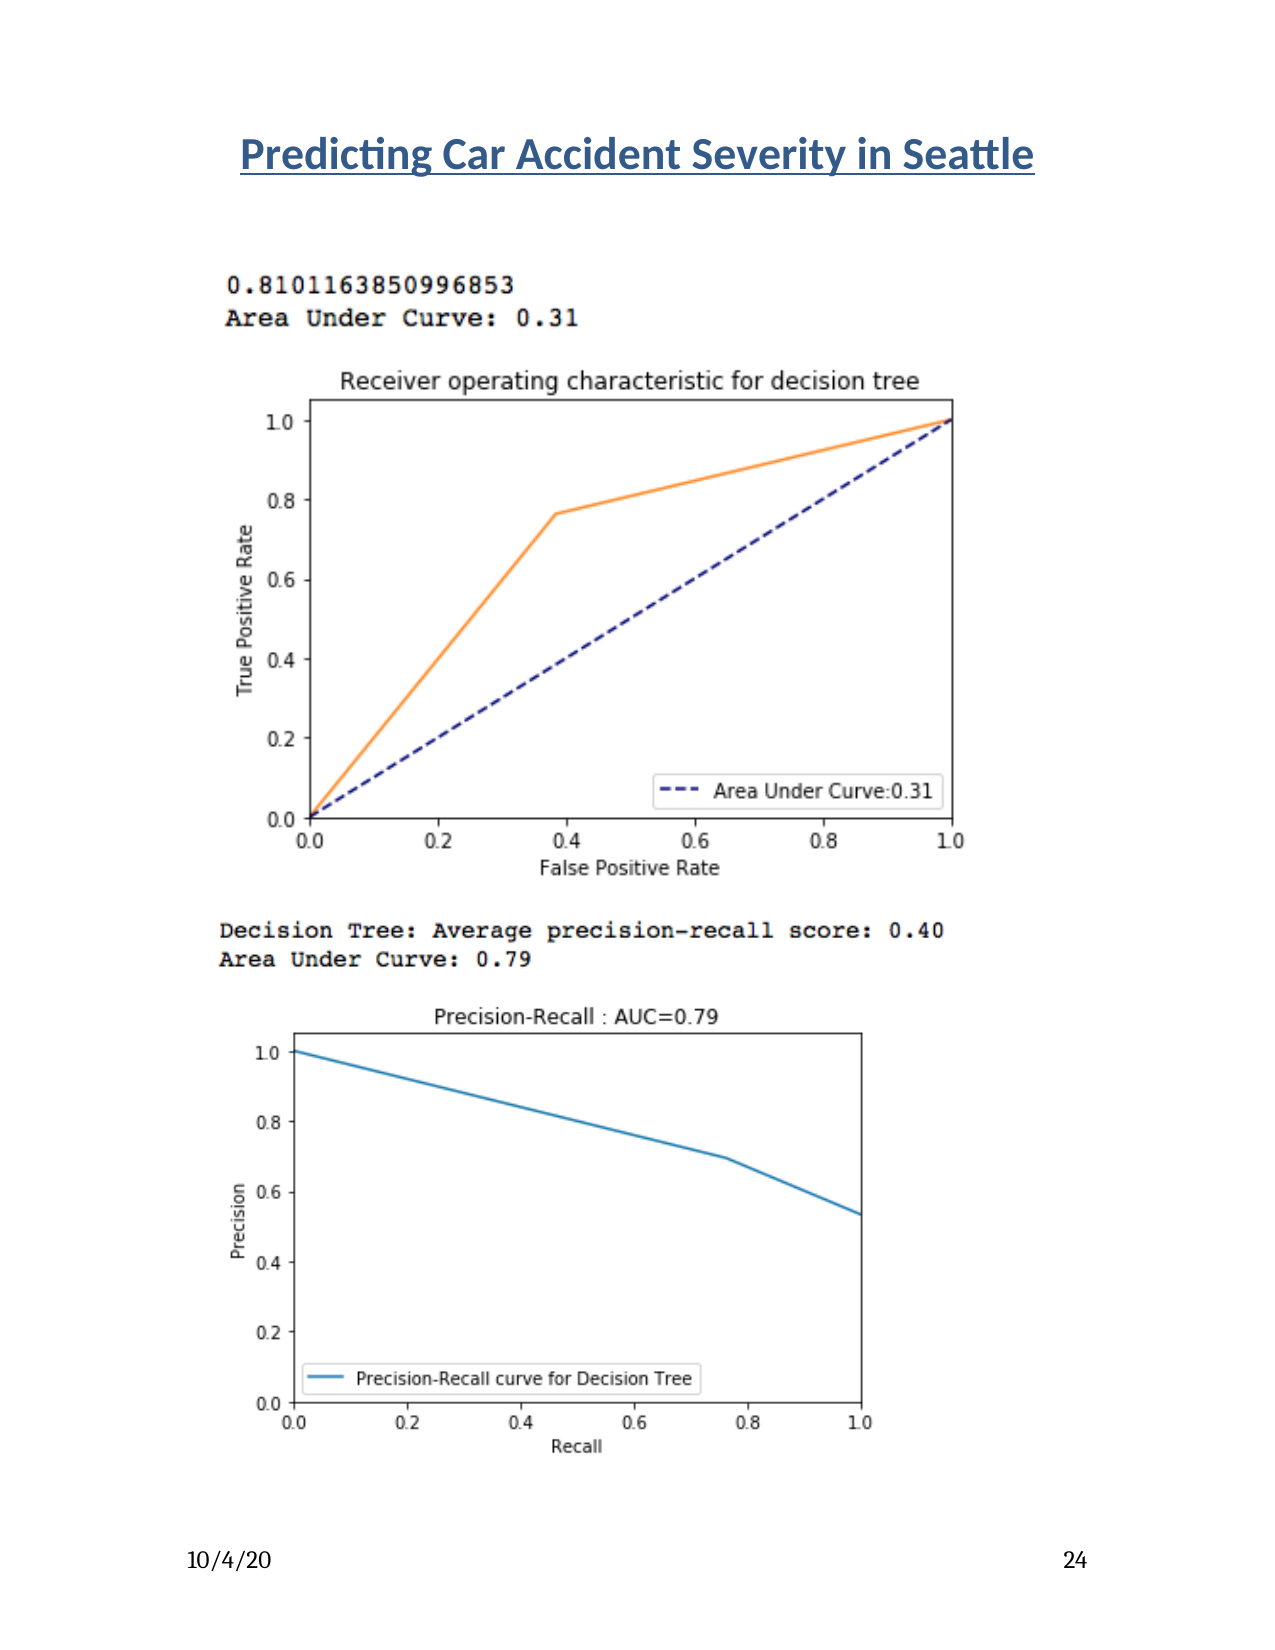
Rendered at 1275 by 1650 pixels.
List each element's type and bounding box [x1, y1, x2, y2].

picture [187, 267, 1088, 889]
picture [187, 917, 1039, 1487]
